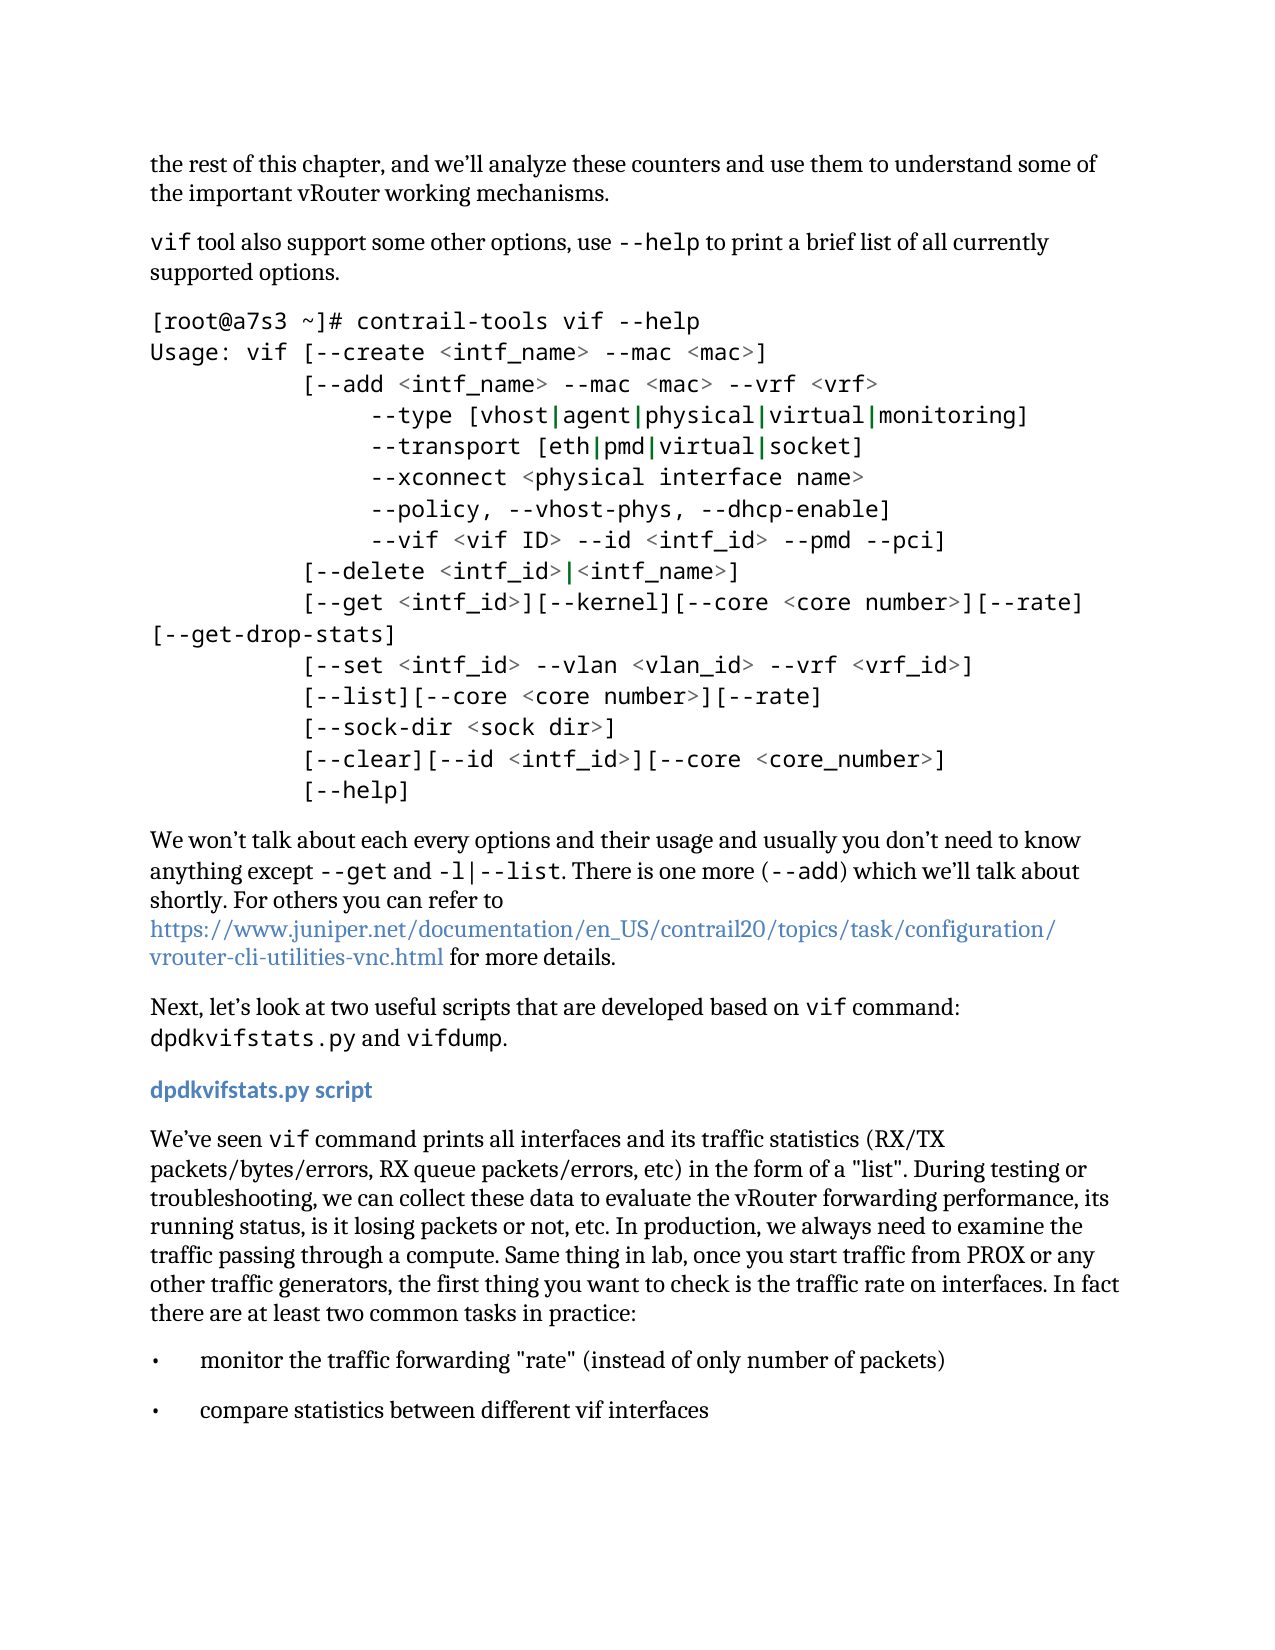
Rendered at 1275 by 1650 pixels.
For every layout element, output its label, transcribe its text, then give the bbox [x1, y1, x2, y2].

text We’ve seen vif command prints all interfaces and its traffic statistics (RX/TX packets/bytes/errors, RX queue packets/errors, etc) in the form of a "list". During testing or troubleshooting, we can collect these data to evaluate the vRouter forwarding performance, its running status, is it losing packets or not, etc. In production, we always need to examine the traffic passing through a compute. Same thing in lab, once you start traffic from PROX or any other traffic generators, the first thing you want to check is the traffic rate on interfaces. In fact there are at least two common tasks in practice: [150, 1123, 1125, 1327]
list monitor the traffic forwarding "rate" (instead of only number of packets) [150, 1346, 1125, 1375]
subtitle dpdkvifstats.py script [150, 1074, 1125, 1105]
text Next, let’s look at two useful scripts that are developed based on vif command: dpdkvifstats.py and vifdump. [150, 991, 1125, 1053]
text vif tool also support some other options, use --help to print a brief list of all currently supported options. [150, 226, 1125, 286]
text We won’t talk about each every options and their usage and usually you don’t need to know anything except --get and -l|--list. There is one more (--add) which we’ll talk about shortly. For others you can refer to https://www.juniper.net/documentation/en_US/contrail20/topics/task/configuration/vrouter-cli-utilities-vnc.html for more details. [150, 826, 1125, 972]
text [root@a7s3 ~]# contrail-tools vif --help Usage: vif [--create <intf_name> --mac <mac>] [--add <intf_name> --mac <mac> --vrf <vrf> --type [vhost|agent|physical|virtual|monitoring] --transport [eth|pmd|virtual|socket] --xconnect <physical interface name> --policy, --vhost-phys, --dhcp-enable] --vif <vif ID> --id <intf_id> --pmd --pci] [--delete <intf_id>|<intf_name>] [--get <intf_id>][--kernel][--core <core number>][--rate] [--get-drop-stats] [--set <intf_id> --vlan <vlan_id> --vrf <vrf_id>] [--list][--core <core number>][--rate] [--sock-dir <sock dir>] [--clear][--id <intf_id>][--core <core_number>] [--help] [150, 305, 1125, 805]
list compare statistics between different vif interfaces [150, 1396, 1125, 1424]
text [150, 150, 1125, 207]
